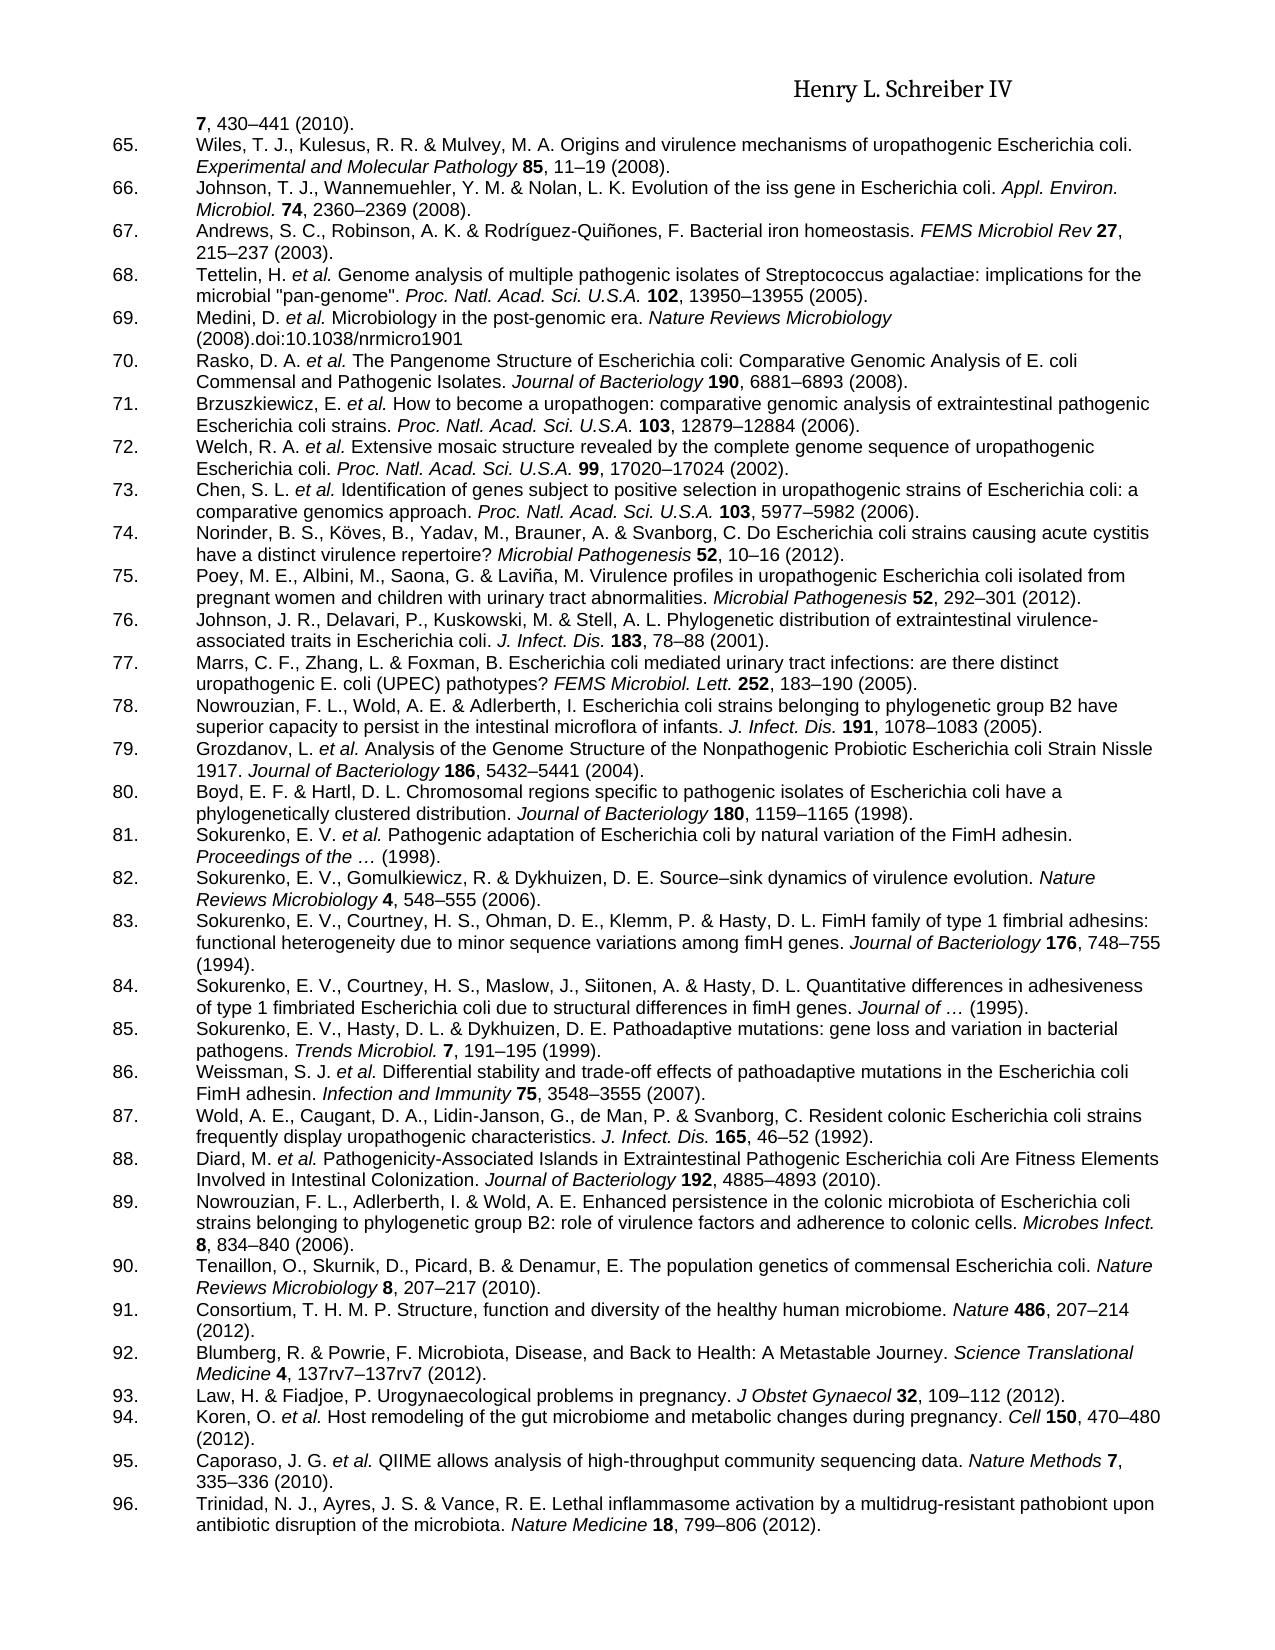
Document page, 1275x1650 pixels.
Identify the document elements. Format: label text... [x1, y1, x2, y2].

text 65. Wiles, T. J., Kulesus, R. R. & Mulvey, M. A. Origins and virulence mechanisms of uropathogenic Escherichia coli. Experimental and Molecular Pathology 85, 11–19 (2008). [112, 134, 1162, 177]
text 87. Wold, A. E., Caugant, D. A., Lidin-Janson, G., de Man, P. & Svanborg, C. Resident colonic Escherichia coli strains frequently display uropathogenic characteristics. J. Infect. Dis. 165, 46–52 (1992). [112, 1104, 1162, 1147]
text 94. Koren, O. et al. Host remodeling of the gut microbiome and metabolic changes during pregnancy. Cell 150, 470–480 (2012). [112, 1406, 1162, 1449]
text 84. Sokurenko, E. V., Courtney, H. S., Maslow, J., Siitonen, A. & Hasty, D. L. Quantitative differences in adhesiveness of type 1 fimbriated Escherichia coli due to structural differences in fimH genes. Journal of … (1995). [112, 975, 1162, 1018]
text 77. Marrs, C. F., Zhang, L. & Foxman, B. Escherichia coli mediated urinary tract infections: are there distinct uropathogenic E. coli (UPEC) pathotypes? FEMS Microbiol. Lett. 252, 183–190 (2005). [112, 652, 1162, 695]
text 93. Law, H. & Fiadjoe, P. Urogynaecological problems in pregnancy. J Obstet Gynaecol 32, 109–112 (2012). [112, 1385, 1162, 1406]
text 95. Caporaso, J. G. et al. QIIME allows analysis of high-throughput community sequencing data. Nature Methods 7, 335–336 (2010). [112, 1449, 1162, 1492]
text 74. Norinder, B. S., Köves, B., Yadav, M., Brauner, A. & Svanborg, C. Do Escherichia coli strains causing acute cystitis have a distinct virulence repertoire? Microbial Pathogenesis 52, 10–16 (2012). [112, 522, 1162, 565]
text 64. Nielubowicz, G. R. & Mobley, H. L. T. Host–pathogen interactions in urinary tract infection. Nature Publishing Group 7, 430–441 (2010). [112, 112, 1162, 134]
text 80. Boyd, E. F. & Hartl, D. L. Chromosomal regions specific to pathogenic isolates of Escherichia coli have a phylogenetically clustered distribution. Journal of Bacteriology 180, 1159–1165 (1998). [112, 781, 1162, 824]
text 79. Grozdanov, L. et al. Analysis of the Genome Structure of the Nonpathogenic Probiotic Escherichia coli Strain Nissle 1917. Journal of Bacteriology 186, 5432–5441 (2004). [112, 738, 1162, 781]
text 73. Chen, S. L. et al. Identification of genes subject to positive selection in uropathogenic strains of Escherichia coli: a comparative genomics approach. Proc. Natl. Acad. Sci. U.S.A. 103, 5977–5982 (2006). [112, 479, 1162, 522]
text 96. Trinidad, N. J., Ayres, J. S. & Vance, R. E. Lethal inflammasome activation by a multidrug-resistant pathobiont upon antibiotic disruption of the microbiota. Nature Medicine 18, 799–806 (2012). [112, 1492, 1162, 1536]
text 86. Weissman, S. J. et al. Differential stability and trade-off effects of pathoadaptive mutations in the Escherichia coli FimH adhesin. Infection and Immunity 75, 3548–3555 (2007). [112, 1061, 1162, 1104]
text 89. Nowrouzian, F. L., Adlerberth, I. & Wold, A. E. Enhanced persistence in the colonic microbiota of Escherichia coli strains belonging to phylogenetic group B2: role of virulence factors and adherence to colonic cells. Microbes Infect. 8, 834–840 (2006). [112, 1191, 1162, 1255]
text 92. Blumberg, R. & Powrie, F. Microbiota, Disease, and Back to Health: A Metastable Journey. Science Translational Medicine 4, 137rv7–137rv7 (2012). [112, 1342, 1162, 1385]
text 68. Tettelin, H. et al. Genome analysis of multiple pathogenic isolates of Streptococcus agalactiae: implications for the microbial "pan-genome". Proc. Natl. Acad. Sci. U.S.A. 102, 13950–13955 (2005). [112, 263, 1162, 307]
text 67. Andrews, S. C., Robinson, A. K. & Rodríguez-Quiñones, F. Bacterial iron homeostasis. FEMS Microbiol Rev 27, 215–237 (2003). [112, 220, 1162, 263]
text 78. Nowrouzian, F. L., Wold, A. E. & Adlerberth, I. Escherichia coli strains belonging to phylogenetic group B2 have superior capacity to persist in the intestinal microflora of infants. J. Infect. Dis. 191, 1078–1083 (2005). [112, 695, 1162, 738]
text 82. Sokurenko, E. V., Gomulkiewicz, R. & Dykhuizen, D. E. Source–sink dynamics of virulence evolution. Nature Reviews Microbiology 4, 548–555 (2006). [112, 867, 1162, 910]
text 81. Sokurenko, E. V. et al. Pathogenic adaptation of Escherichia coli by natural variation of the FimH adhesin. Proceedings of the … (1998). [112, 824, 1162, 867]
text 91. Consortium, T. H. M. P. Structure, function and diversity of the healthy human microbiome. Nature 486, 207–214 (2012). [112, 1298, 1162, 1342]
text 71. Brzuszkiewicz, E. et al. How to become a uropathogen: comparative genomic analysis of extraintestinal pathogenic Escherichia coli strains. Proc. Natl. Acad. Sci. U.S.A. 103, 12879–12884 (2006). [112, 393, 1162, 436]
text 72. Welch, R. A. et al. Extensive mosaic structure revealed by the complete genome sequence of uropathogenic Escherichia coli. Proc. Natl. Acad. Sci. U.S.A. 99, 17020–17024 (2002). [112, 436, 1162, 479]
text 85. Sokurenko, E. V., Hasty, D. L. & Dykhuizen, D. E. Pathoadaptive mutations: gene loss and variation in bacterial pathogens. Trends Microbiol. 7, 191–195 (1999). [112, 1018, 1162, 1061]
text 88. Diard, M. et al. Pathogenicity-Associated Islands in Extraintestinal Pathogenic Escherichia coli Are Fitness Elements Involved in Intestinal Colonization. Journal of Bacteriology 192, 4885–4893 (2010). [112, 1147, 1162, 1191]
text 69. Medini, D. et al. Microbiology in the post-genomic era. Nature Reviews Microbiology (2008).doi:10.1038/nrmicro1901 [112, 307, 1162, 350]
text 83. Sokurenko, E. V., Courtney, H. S., Ohman, D. E., Klemm, P. & Hasty, D. L. FimH family of type 1 fimbrial adhesins: functional heterogeneity due to minor sequence variations among fimH genes. Journal of Bacteriology 176, 748–755 (1994). [112, 910, 1162, 975]
text 90. Tenaillon, O., Skurnik, D., Picard, B. & Denamur, E. The population genetics of commensal Escherichia coli. Nature Reviews Microbiology 8, 207–217 (2010). [112, 1255, 1162, 1298]
text 70. Rasko, D. A. et al. The Pangenome Structure of Escherichia coli: Comparative Genomic Analysis of E. coli Commensal and Pathogenic Isolates. Journal of Bacteriology 190, 6881–6893 (2008). [112, 350, 1162, 393]
text 76. Johnson, J. R., Delavari, P., Kuskowski, M. & Stell, A. L. Phylogenetic distribution of extraintestinal virulence-associated traits in Escherichia coli. J. Infect. Dis. 183, 78–88 (2001). [112, 608, 1162, 652]
text 66. Johnson, T. J., Wannemuehler, Y. M. & Nolan, L. K. Evolution of the iss gene in Escherichia coli. Appl. Environ. Microbiol. 74, 2360–2369 (2008). [112, 177, 1162, 220]
text 75. Poey, M. E., Albini, M., Saona, G. & Laviña, M. Virulence profiles in uropathogenic Escherichia coli isolated from pregnant women and children with urinary tract abnormalities. Microbial Pathogenesis 52, 292–301 (2012). [112, 565, 1162, 608]
